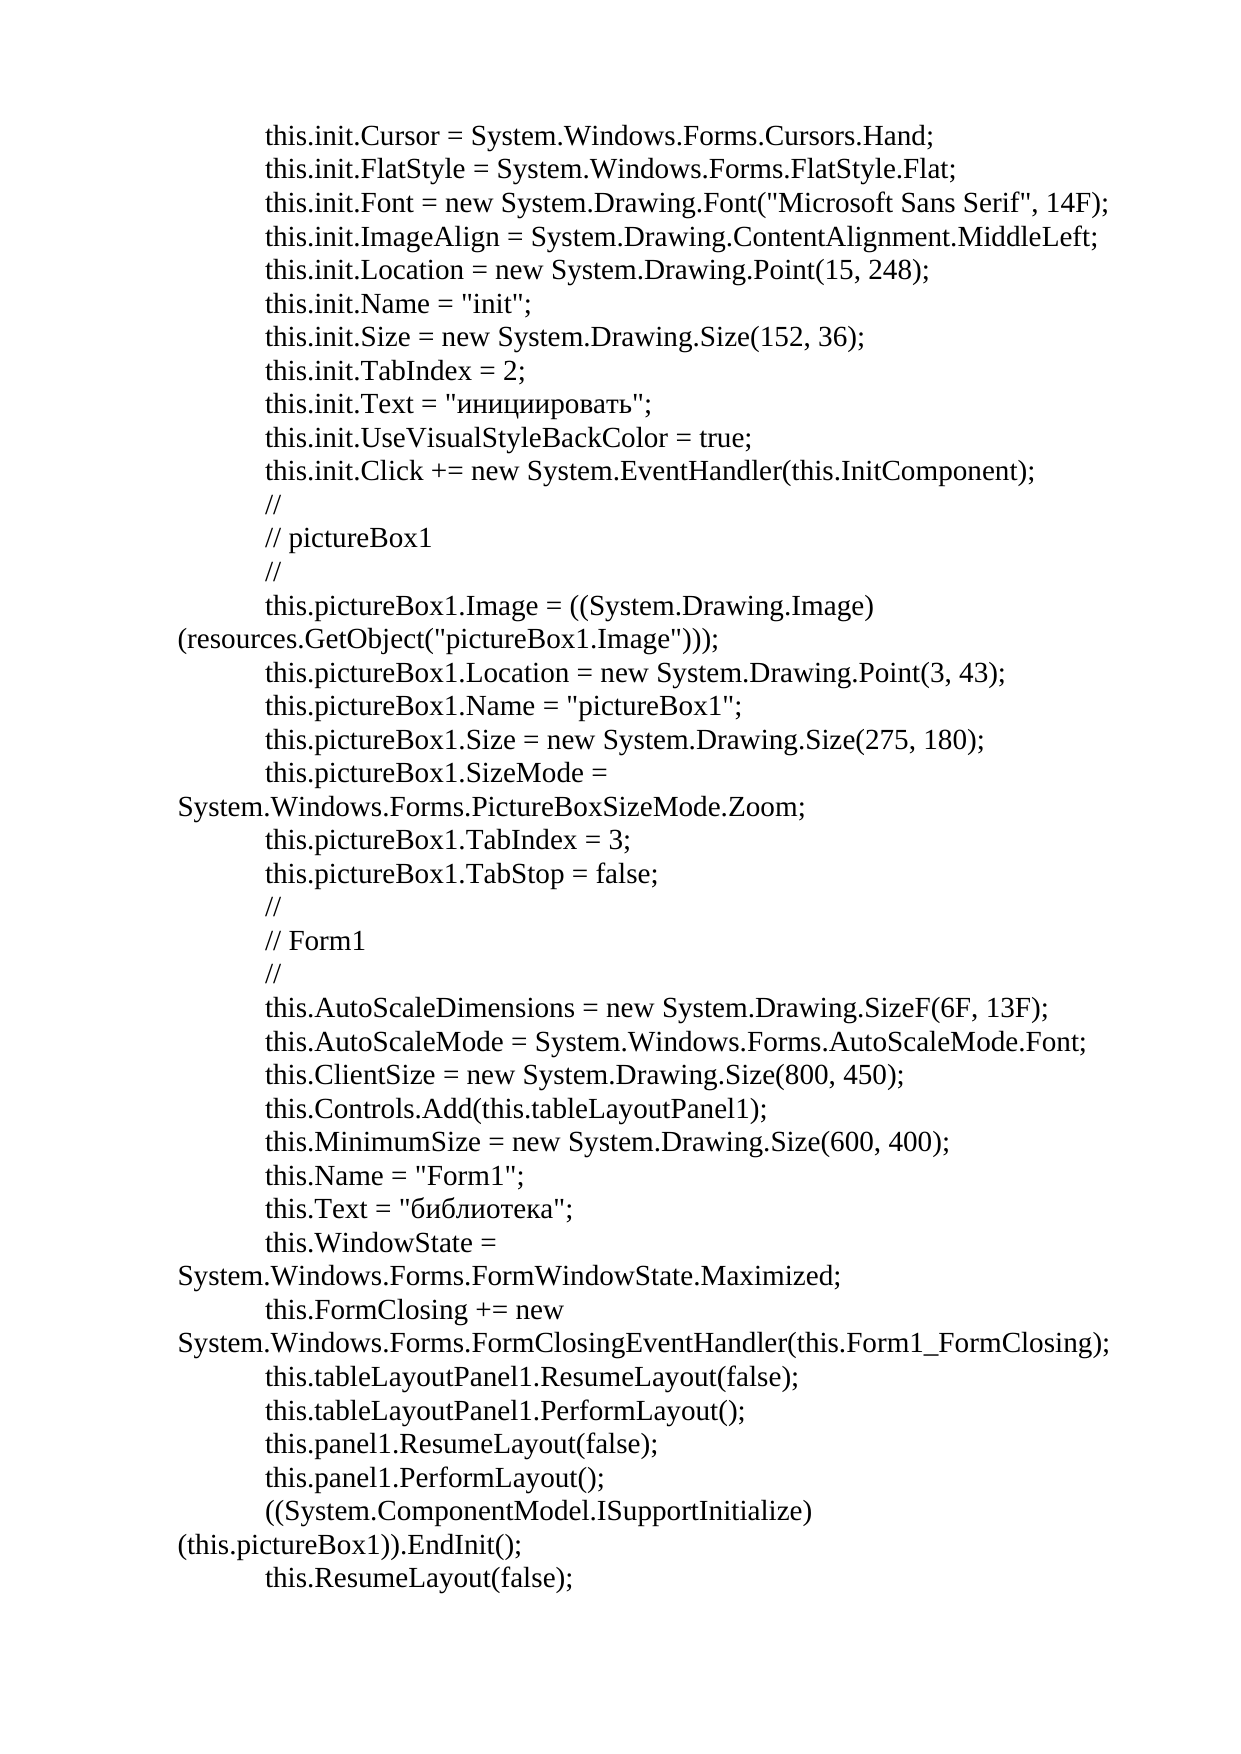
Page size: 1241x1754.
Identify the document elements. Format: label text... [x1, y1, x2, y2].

text this.init.Click += new System.EventHandler(this.InitComponent); [177, 453, 1152, 487]
text this.pictureBox1.TabIndex = 3; [177, 822, 1152, 856]
text this.pictureBox1.SizeMode = System.Windows.Forms.PictureBoxSizeMode.Zoom; [177, 755, 1152, 822]
text this.pictureBox1.Image = ((System.Drawing.Image)(resources.GetObject("pictureBox1.Image"))); [177, 588, 1152, 655]
text this.MinimumSize = new System.Drawing.Size(600, 400); [177, 1124, 1152, 1158]
text this.init.Name = "init"; [177, 286, 1152, 319]
text this.WindowState = System.Windows.Forms.FormWindowState.Maximized; [177, 1225, 1152, 1292]
text this.init.TabIndex = 2; [177, 353, 1152, 386]
text this.FormClosing += new System.Windows.Forms.FormClosingEventHandler(this.Form1_FormClosing); [177, 1292, 1152, 1359]
text this.pictureBox1.Size = new System.Drawing.Size(275, 180); [177, 722, 1152, 755]
text this.init.FlatStyle = System.Windows.Forms.FlatStyle.Flat; [177, 152, 1152, 185]
text this.init.Text = "инициировать"; [177, 386, 1152, 420]
text this.Controls.Add(this.tableLayoutPanel1); [177, 1091, 1152, 1124]
text // [177, 487, 1152, 521]
text this.Text = "библиотека"; [177, 1191, 1152, 1225]
text this.init.Size = new System.Drawing.Size(152, 36); [177, 319, 1152, 353]
text this.tableLayoutPanel1.ResumeLayout(false); [177, 1359, 1152, 1393]
text this.panel1.PerformLayout(); [177, 1460, 1152, 1493]
text // [177, 957, 1152, 990]
text // Form1 [177, 923, 1152, 957]
text this.ClientSize = new System.Drawing.Size(800, 450); [177, 1057, 1152, 1091]
text this.init.Font = new System.Drawing.Font("Microsoft Sans Serif", 14F); [177, 185, 1152, 219]
text // [177, 554, 1152, 588]
text this.panel1.ResumeLayout(false); [177, 1426, 1152, 1460]
text this.tableLayoutPanel1.PerformLayout(); [177, 1393, 1152, 1426]
text // pictureBox1 [177, 521, 1152, 554]
text this.init.Cursor = System.Windows.Forms.Cursors.Hand; [177, 118, 1152, 152]
text this.AutoScaleDimensions = new System.Drawing.SizeF(6F, 13F); [177, 990, 1152, 1024]
text this.init.ImageAlign = System.Drawing.ContentAlignment.MiddleLeft; [177, 219, 1152, 252]
text this.pictureBox1.Location = new System.Drawing.Point(3, 43); [177, 655, 1152, 688]
text this.ResumeLayout(false); [177, 1560, 1152, 1594]
text // [177, 889, 1152, 923]
text this.init.Location = new System.Drawing.Point(15, 248); [177, 252, 1152, 286]
text this.Name = "Form1"; [177, 1158, 1152, 1191]
text ((System.ComponentModel.ISupportInitialize)(this.pictureBox1)).EndInit(); [177, 1493, 1152, 1560]
text this.init.UseVisualStyleBackColor = true; [177, 420, 1152, 453]
text this.AutoScaleMode = System.Windows.Forms.AutoScaleMode.Font; [177, 1024, 1152, 1057]
text this.pictureBox1.Name = "pictureBox1"; [177, 688, 1152, 722]
text this.pictureBox1.TabStop = false; [177, 856, 1152, 889]
